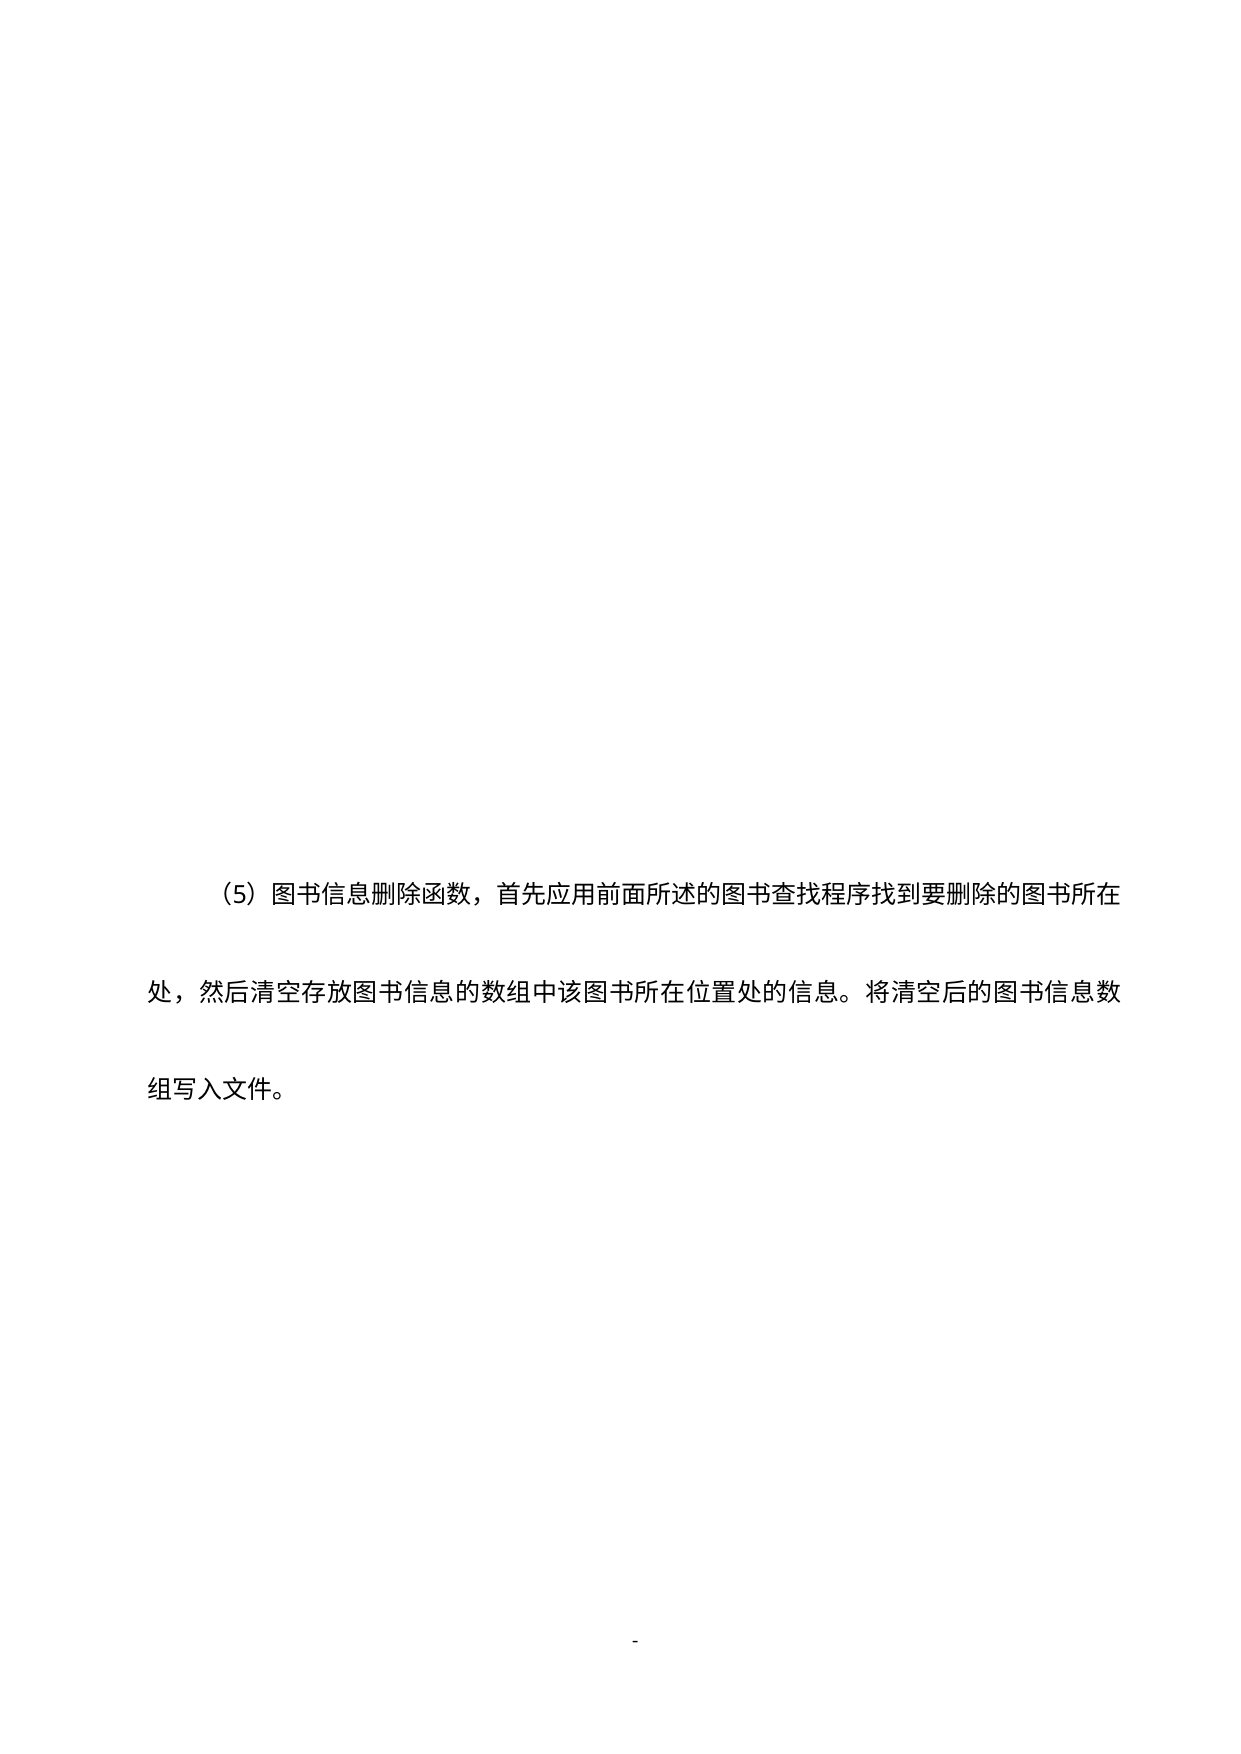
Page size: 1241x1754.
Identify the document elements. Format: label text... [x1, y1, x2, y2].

text （5）图书信息删除函数，首先应用前面所述的图书查找程序找到要删除的图书所在处，然后清空存放图书信息的数组中该图书所在位置处的信息。将清空后的图书信息数组写入文件。 [148, 860, 1122, 1120]
